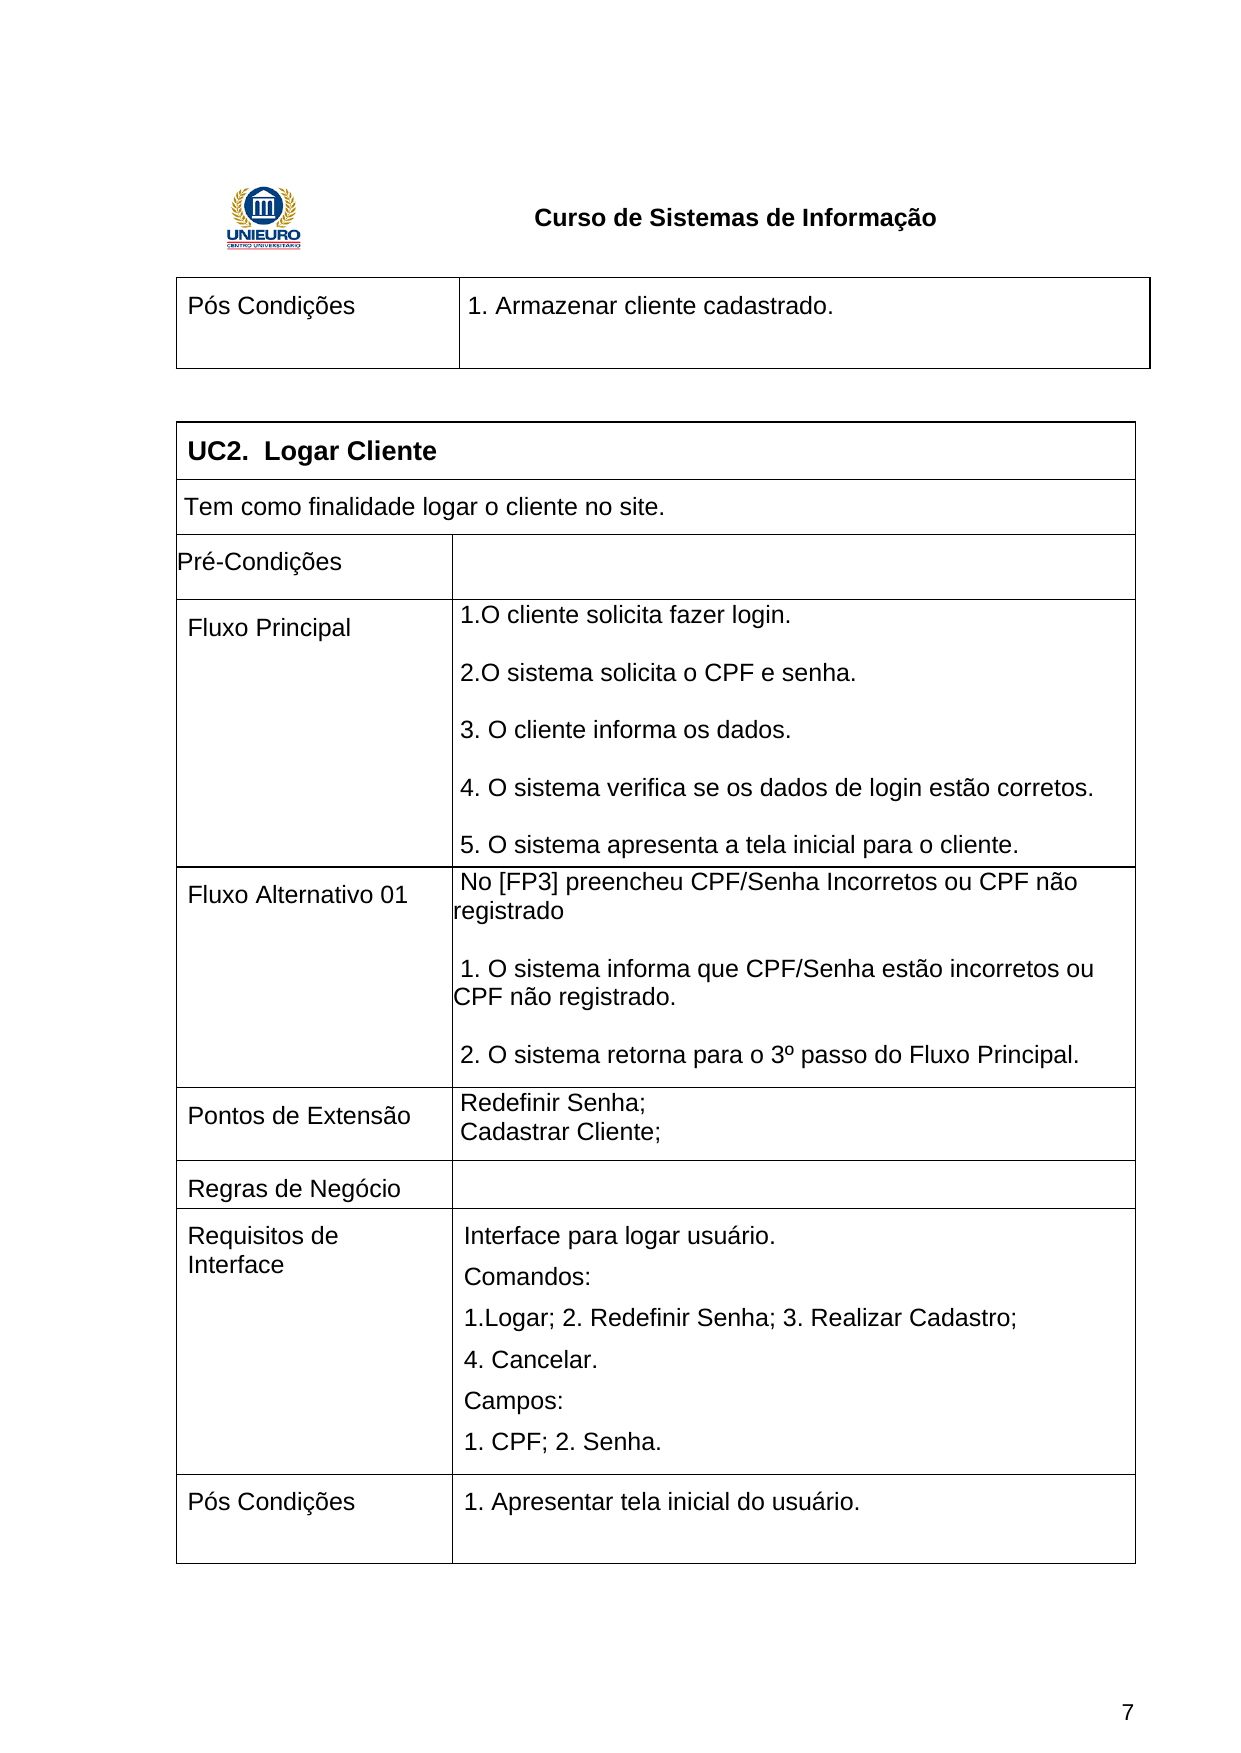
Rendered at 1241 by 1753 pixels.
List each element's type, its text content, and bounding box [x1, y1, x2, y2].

table_cell 1. Apresentar tela inicial do usuário. [453, 1475, 1135, 1563]
table_cell [453, 535, 1135, 599]
table_cell Interface para logar usuário. Comandos: 1.Logar; 2. Redefinir Senha; 3. Realizar Cadastro; 4. Cancelar. Campos: 1. CPF; 2. Senha. [453, 1209, 1135, 1474]
table_cell Fluxo Principal [177, 600, 452, 866]
table_cell Pré-Condições [177, 535, 452, 599]
picture [196, 156, 330, 277]
table_cell Tem como finalidade logar o cliente no site. [177, 480, 1135, 533]
table_cell [453, 1161, 1135, 1207]
table_cell 1.O cliente solicita fazer login. 2.O sistema solicita o CPF e senha. 3. O cliente informa os dados. 4. O sistema verifica se os dados de login estão corretos. 5. O sistema apresenta a tela inicial para o cliente. [453, 600, 1135, 866]
table_cell Regras de Negócio [177, 1161, 452, 1207]
table_cell Requisitos de Interface [177, 1209, 452, 1474]
table_header UC2. Logar Cliente [177, 423, 1135, 479]
table_cell 1. Armazenar cliente cadastrado. [460, 278, 1149, 368]
table_cell Redefinir Senha; Cadastrar Cliente; [453, 1088, 1135, 1160]
table_cell Pontos de Extensão [177, 1088, 452, 1160]
table_cell Fluxo Alternativo 01 [177, 868, 452, 1087]
table_cell Pós Condições [177, 1475, 452, 1563]
table_cell Pós Condições [177, 278, 459, 368]
table_cell No [FP3] preencheu CPF/Senha Incorretos ou CPF não registrado 1. O sistema informa que CPF/Senha estão incorretos ou CPF não registrado. 2. O sistema retorna para o 3º passo do Fluxo Principal. [453, 868, 1135, 1087]
